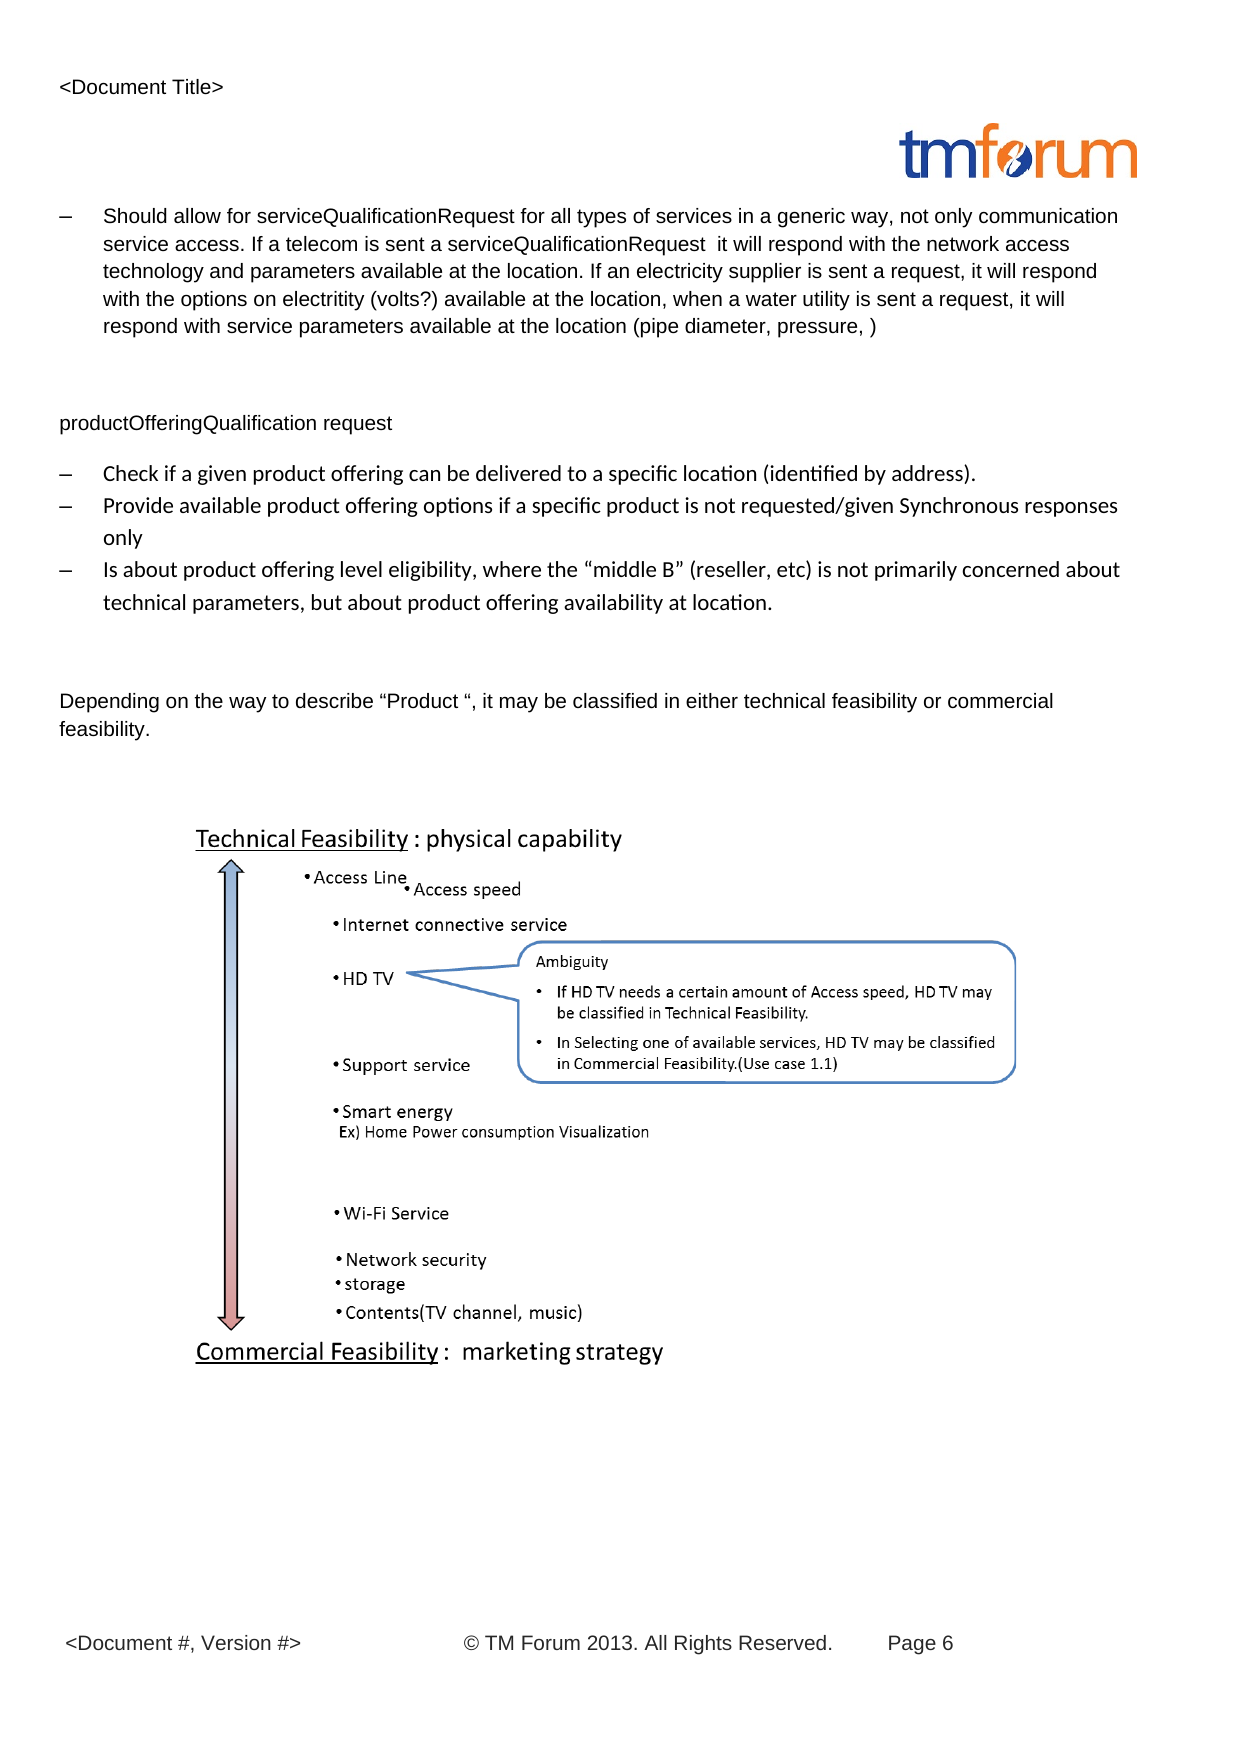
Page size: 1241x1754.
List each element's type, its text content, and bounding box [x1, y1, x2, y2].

picture [899, 123, 1137, 178]
text productOfferingQualification request [59, 411, 1137, 435]
picture [180, 813, 1017, 1383]
list Check if a given product offering can be delivered to a specific location (identified by address). [59, 459, 1137, 487]
list Should allow for serviceQualificationRequest for all types of services in a generic way, not only communication service access. If a telecom is sent a serviceQualificationRequest it will respond with the network access technology and parameters available at the location. If an electricity supplier is sent a request, it will respond with the options on electritity (volts?) available at the location, when a water utility is sent a request, it will respond with service parameters available at the location (pipe diameter, pressure, ) [59, 202, 1137, 338]
text Depending on the way to describe “Product “, it may be classified in either technical feasibility or commercial feasibility. [59, 689, 1137, 741]
list Is about product offering level eligibility, where the “middle B” (reseller, etc) is not primarily concerned about technical parameters, but about product offering availability at location. [59, 556, 1137, 616]
list Provide available product offering options if a specific product is not requested/given Synchronous responses only [59, 491, 1137, 551]
